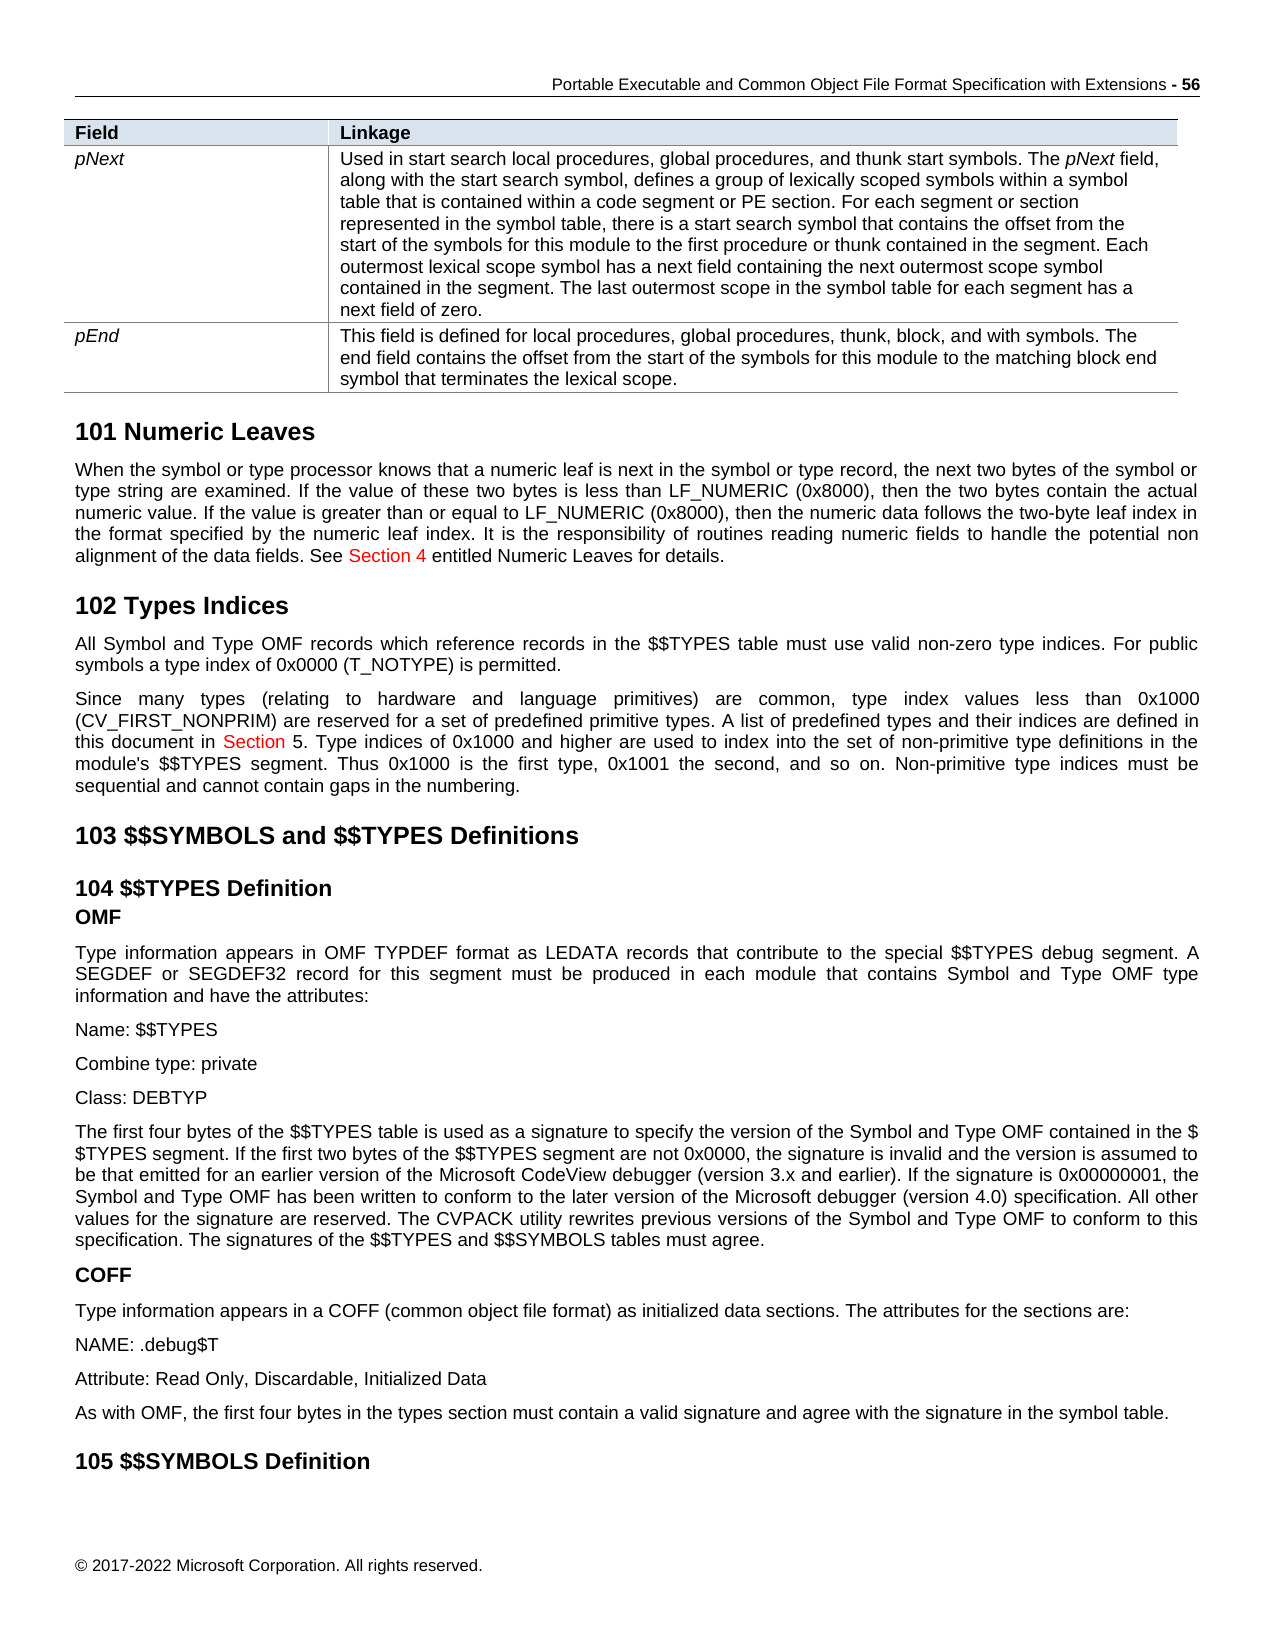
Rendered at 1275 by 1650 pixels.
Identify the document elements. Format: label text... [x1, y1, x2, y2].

text Combine type: private [75, 1053, 1200, 1074]
subtitle OMF [75, 905, 1200, 929]
subtitle $$TYPES Definition [75, 875, 1200, 901]
text Type information appears in OMF TYPDEF format as LEDATA records that contribute to the special $$TYPES debug segment. A SEGDEF or SEGDEF32 record for this segment must be produced in each module that contains Symbol and Type OMF type information and have the attributes: [75, 942, 1200, 1006]
text Type information appears in a COFF (common object file format) as initialized data sections. The attributes for the sections are: [75, 1299, 1200, 1321]
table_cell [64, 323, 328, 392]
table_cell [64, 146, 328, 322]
subtitle COFF [75, 1263, 1200, 1287]
text Attribute: Read Only, Discardable, Initialized Data [75, 1367, 1200, 1389]
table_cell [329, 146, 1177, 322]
text NAME: .debug$T [75, 1333, 1200, 1355]
subtitle $$SYMBOLS and $$TYPES Definitions [75, 821, 1200, 850]
text The first four bytes of the $$TYPES table is used as a signature to specify the version of the Symbol and Type OMF contained in the $$TYPES segment. If the first two bytes of the $$TYPES segment are not 0x0000, the signature is invalid and the version is assumed to be that emitted for an earlier version of the Microsoft CodeView debugger (version 3.x and earlier). If the signature is 0x00000001, the Symbol and Type OMF has been written to conform to the later version of the Microsoft debugger (version 4.0) specification. All other values for the signature are reserved. The CVPACK utility rewrites previous versions of the Symbol and Type OMF to conform to this specification. The signatures of the $$TYPES and $$SYMBOLS tables must agree. [75, 1121, 1200, 1250]
subtitle Numeric Leaves [75, 417, 1200, 446]
text Class: DEBTYP [75, 1087, 1200, 1108]
text Name: $$TYPES [75, 1019, 1200, 1040]
text As with OMF, the first four bytes in the types section must contain a valid signature and agree with the signature in the symbol table. [75, 1402, 1200, 1423]
text All Symbol and Type OMF records which reference records in the $$TYPES table must use valid non-zero type indices. For public symbols a type index of 0x0000 (T_NOTYPE) is permitted. [75, 632, 1200, 676]
subtitle Types Indices [75, 591, 1200, 620]
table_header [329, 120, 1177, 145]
text Since many types (relating to hardware and language primitives) are common, type index values less than 0x1000 (CV_FIRST_NONPRIM) are reserved for a set of predefined primitive types. A list of predefined types and their indices are defined in this document in Section 5. Type indices of 0x1000 and higher are used to index into the set of non-primitive type definitions in the module's $$TYPES segment. Thus 0x1000 is the first type, 0x1001 the second, and so on. Non-primitive type indices must be sequential and cannot contain gaps in the numbering. [75, 688, 1200, 796]
subtitle $$SYMBOLS Definition [75, 1448, 1200, 1474]
text When the symbol or type processor knows that a numeric leaf is next in the symbol or type record, the next two bytes of the symbol or type string are examined. If the value of these two bytes is less than LF_NUMERIC (0x8000), then the two bytes contain the actual numeric value. If the value is greater than or equal to LF_NUMERIC (0x8000), then the numeric data follows the two-byte leaf index in the format specified by the numeric leaf index. It is the responsibility of routines reading numeric fields to handle the potential non alignment of the data fields. See Section 4 entitled Numeric Leaves for details. [75, 458, 1200, 566]
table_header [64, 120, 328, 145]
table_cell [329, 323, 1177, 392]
